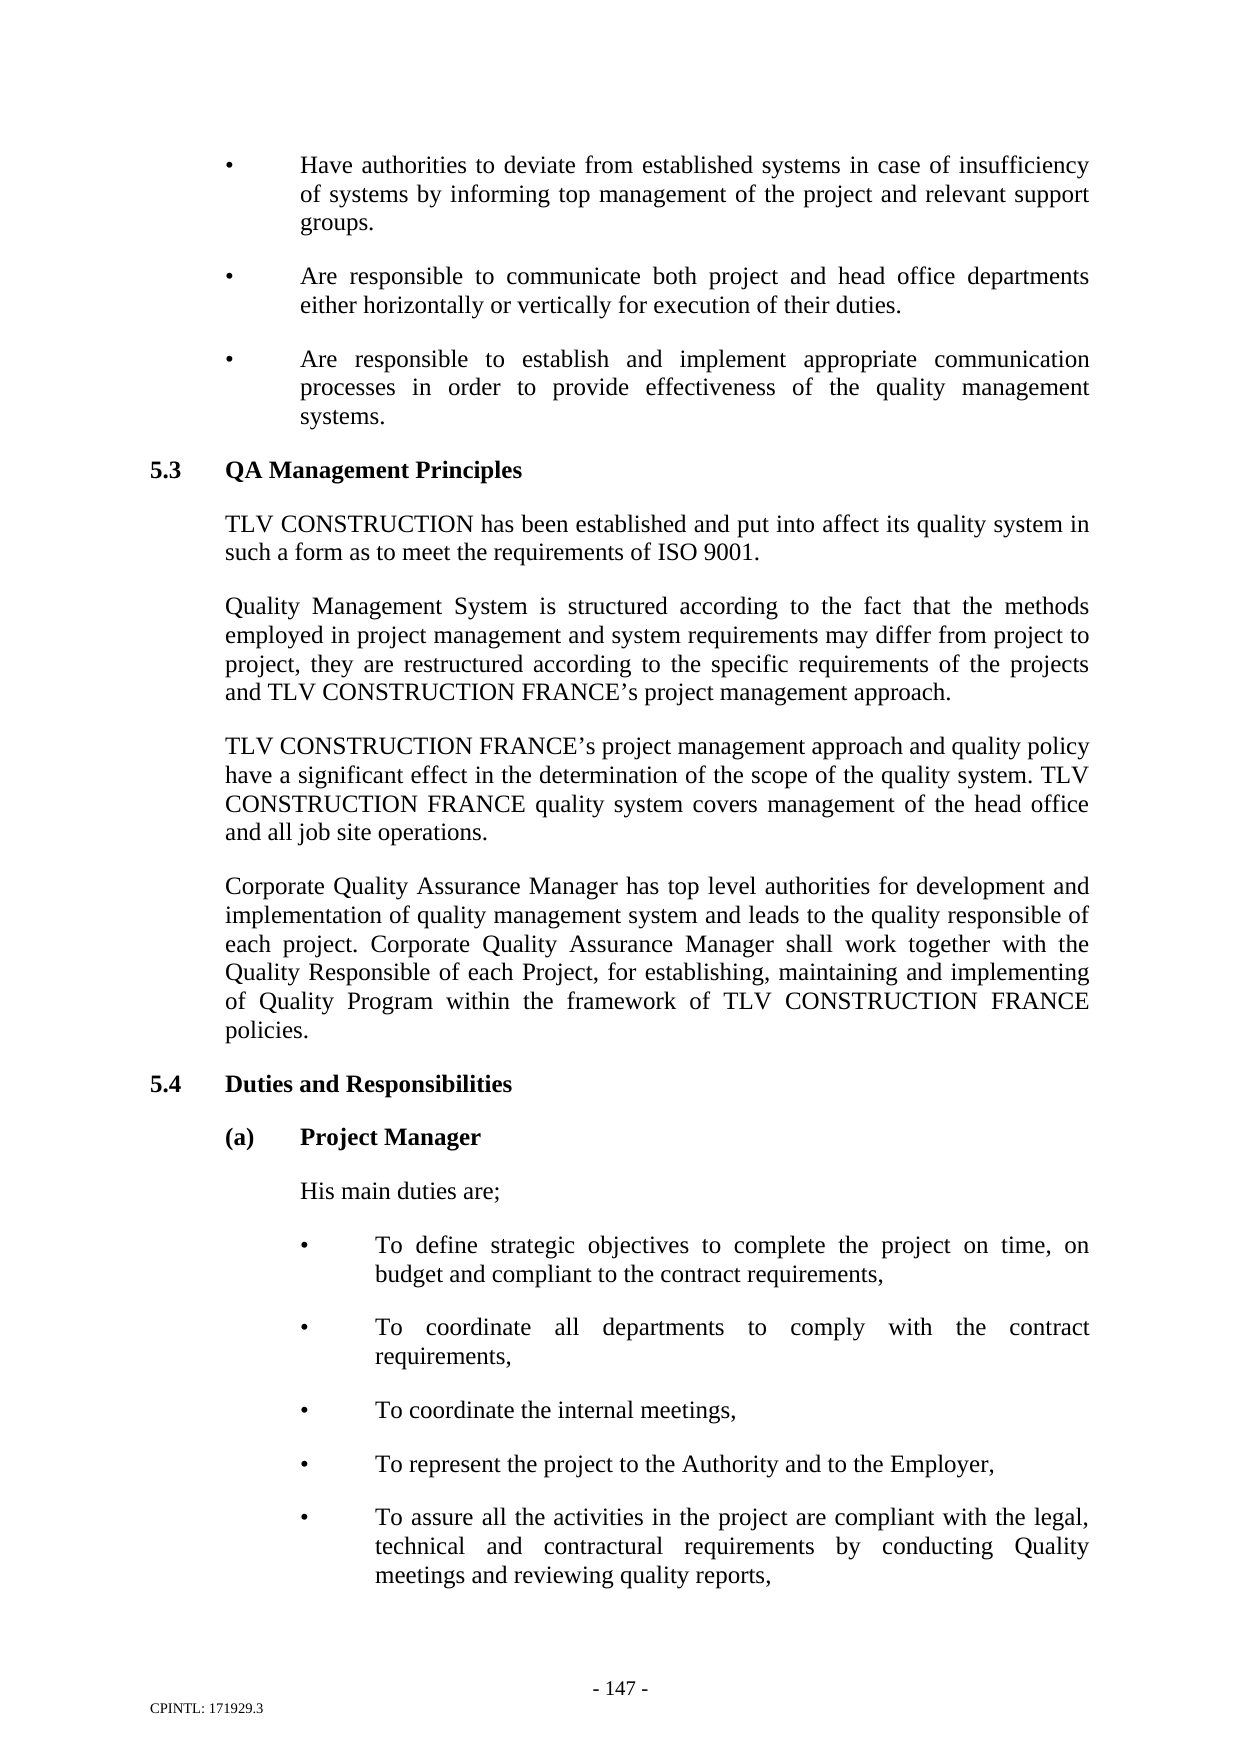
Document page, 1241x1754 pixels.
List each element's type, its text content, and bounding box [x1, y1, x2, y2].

text • Are responsible to communicate both project and head office departments either horizontally or vertically for execution of their duties. [225, 261, 1090, 319]
text • Have authorities to deviate from established systems in case of insufficiency of systems by informing top management of the project and relevant support groups. [225, 150, 1090, 236]
text • To define strategic objectives to complete the project on time, on budget and compliant to the contract requirements, [300, 1230, 1090, 1287]
text • Are responsible to establish and implement appropriate communication processes in order to provide effectiveness of the quality management systems. [225, 344, 1090, 430]
text • To coordinate all departments to comply with the contract requirements, [300, 1312, 1090, 1370]
list Duties and Responsibilities [150, 1069, 1090, 1097]
text His main duties are; [300, 1176, 1090, 1205]
text Corporate Quality Assurance Manager has top level authorities for development and implementation of quality management system and leads to the quality responsible of each project. Corporate Quality Assurance Manager shall work together with the Quality Responsible of each Project, for establishing, maintaining and implementing of Quality Program within the framework of TLV CONSTRUCTION FRANCE policies. [225, 871, 1090, 1044]
list QA Management Principles [150, 455, 1090, 484]
list Project Manager [225, 1122, 1090, 1151]
text • To coordinate the internal meetings, [300, 1395, 1090, 1424]
text • To represent the project to the Authority and to the Employer, [300, 1449, 1090, 1477]
text • To assure all the activities in the project are compliant with the legal, technical and contractural requirements by conducting Quality meetings and reviewing quality reports, [300, 1502, 1090, 1589]
text Quality Management System is structured according to the fact that the methods employed in project management and system requirements may differ from project to project, they are restructured according to the specific requirements of the projects and TLV CONSTRUCTION FRANCE’s project management approach. [225, 591, 1090, 706]
text TLV CONSTRUCTION has been established and put into affect its quality system in such a form as to meet the requirements of ISO 9001. [225, 509, 1090, 566]
text TLV CONSTRUCTION FRANCE’s project management approach and quality policy have a significant effect in the determination of the scope of the quality system. TLV CONSTRUCTION FRANCE quality system covers management of the head office and all job site operations. [225, 731, 1090, 846]
